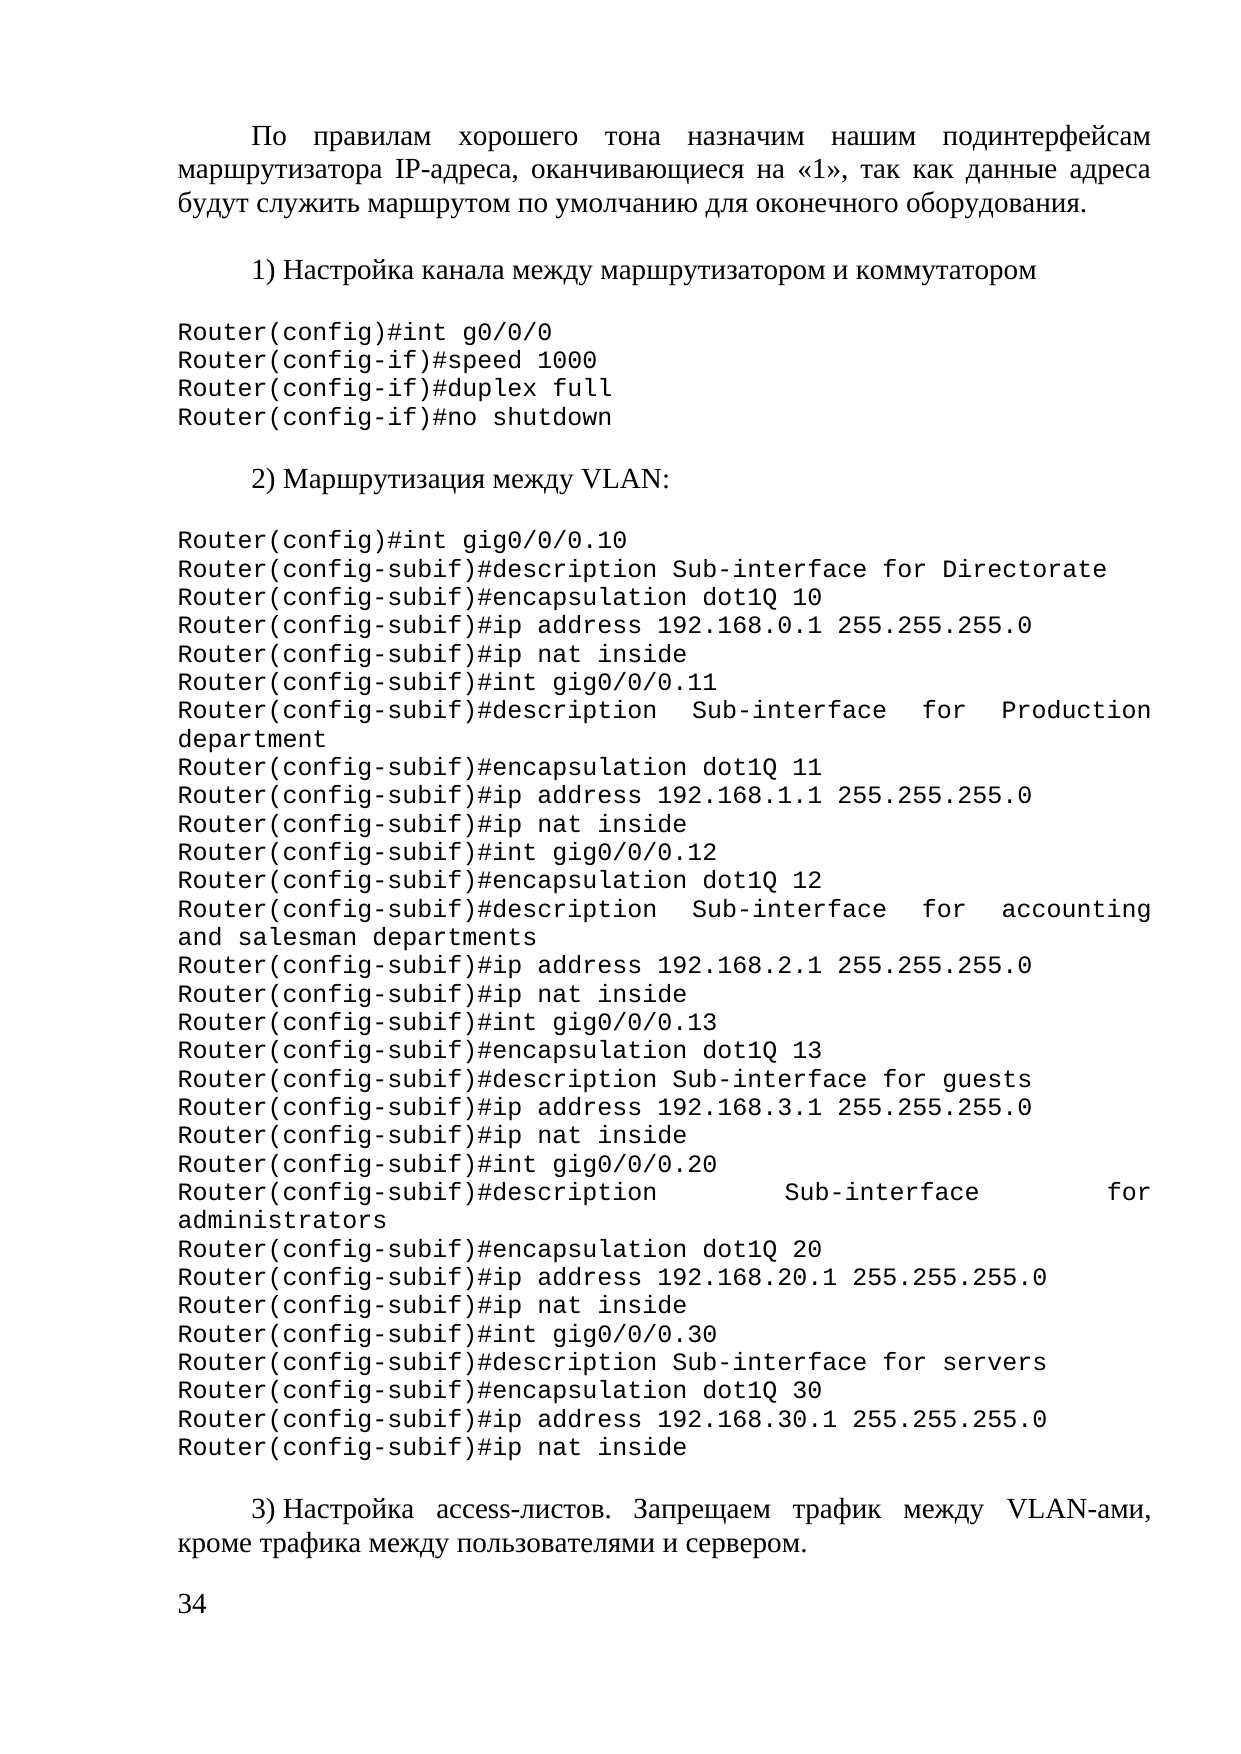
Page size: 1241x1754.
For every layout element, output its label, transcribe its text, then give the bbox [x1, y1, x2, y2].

text Router(config-subif)#encapsulation dot1Q 10 [177, 585, 1152, 613]
text Router(config-subif)#encapsulation dot1Q 12 [177, 868, 1152, 896]
text Router(config-subif)#int gig0/0/0.11 [177, 670, 1152, 698]
text Router(config-subif)#ip address 192.168.3.1 255.255.255.0 [177, 1095, 1152, 1123]
text Router(config-subif)#int gig0/0/0.20 [177, 1151, 1152, 1180]
text Router(config-subif)#ip address 192.168.20.1 255.255.255.0 [177, 1265, 1152, 1293]
text Router(config-subif)#ip address 192.168.0.1 255.255.255.0 [177, 613, 1152, 641]
text Router(config-subif)#ip nat inside [177, 811, 1152, 840]
text Router(config-subif)#description Sub-interface for guests [177, 1066, 1152, 1095]
text Router(config-if)#speed 1000 [177, 348, 1152, 376]
text Router(config-subif)#ip nat inside [177, 1293, 1152, 1321]
text Router(config-subif)#encapsulation dot1Q 11 [177, 755, 1152, 783]
list Настройка access-листов. Запрещаем трафик между VLAN-ами, кроме трафика между пользователями и сервером. [177, 1491, 1152, 1558]
text Router(config)#int g0/0/0 [177, 319, 1152, 348]
list Маршрутизация между VLAN: [251, 461, 1152, 494]
text Router(config-subif)#ip address 192.168.2.1 255.255.255.0 [177, 953, 1152, 981]
text Router(config-if)#no shutdown [177, 404, 1152, 433]
text Router(config-subif)#ip address 192.168.1.1 255.255.255.0 [177, 783, 1152, 811]
text Router(config-subif)#description Sub-interface for servers [177, 1350, 1152, 1378]
text Router(config-subif)#description Sub-interface for Directorate [177, 556, 1152, 585]
text Router(config-subif)#ip nat inside [177, 1123, 1152, 1151]
text Router(config-subif)#int gig0/0/0.30 [177, 1321, 1152, 1350]
text Router(config-subif)#ip nat inside [177, 981, 1152, 1010]
text Router(config)#int gig0/0/0.10 [177, 528, 1152, 556]
text Router(config-subif)#ip address 192.168.30.1 255.255.255.0 [177, 1406, 1152, 1435]
text Router(config-subif)#int gig0/0/0.12 [177, 840, 1152, 868]
text Router(config-subif)#int gig0/0/0.13 [177, 1010, 1152, 1038]
text Router(config-if)#duplex full [177, 376, 1152, 404]
list Настройка канала между маршрутизатором и коммутатором [251, 252, 1152, 286]
text Router(config-subif)#encapsulation dot1Q 20 [177, 1236, 1152, 1265]
text Router(config-subif)#ip nat inside [177, 641, 1152, 670]
text Router(config-subif)#description Sub-interface for Production department [177, 698, 1152, 755]
text Router(config-subif)#description Sub-interface for accounting and salesman departments [177, 896, 1152, 953]
text Router(config-subif)#encapsulation dot1Q 13 [177, 1038, 1152, 1066]
text Router(config-subif)#ip nat inside [177, 1435, 1152, 1463]
text Router(config-subif)#encapsulation dot1Q 30 [177, 1378, 1152, 1406]
text Router(config-subif)#description Sub-interface for administrators [177, 1180, 1152, 1236]
